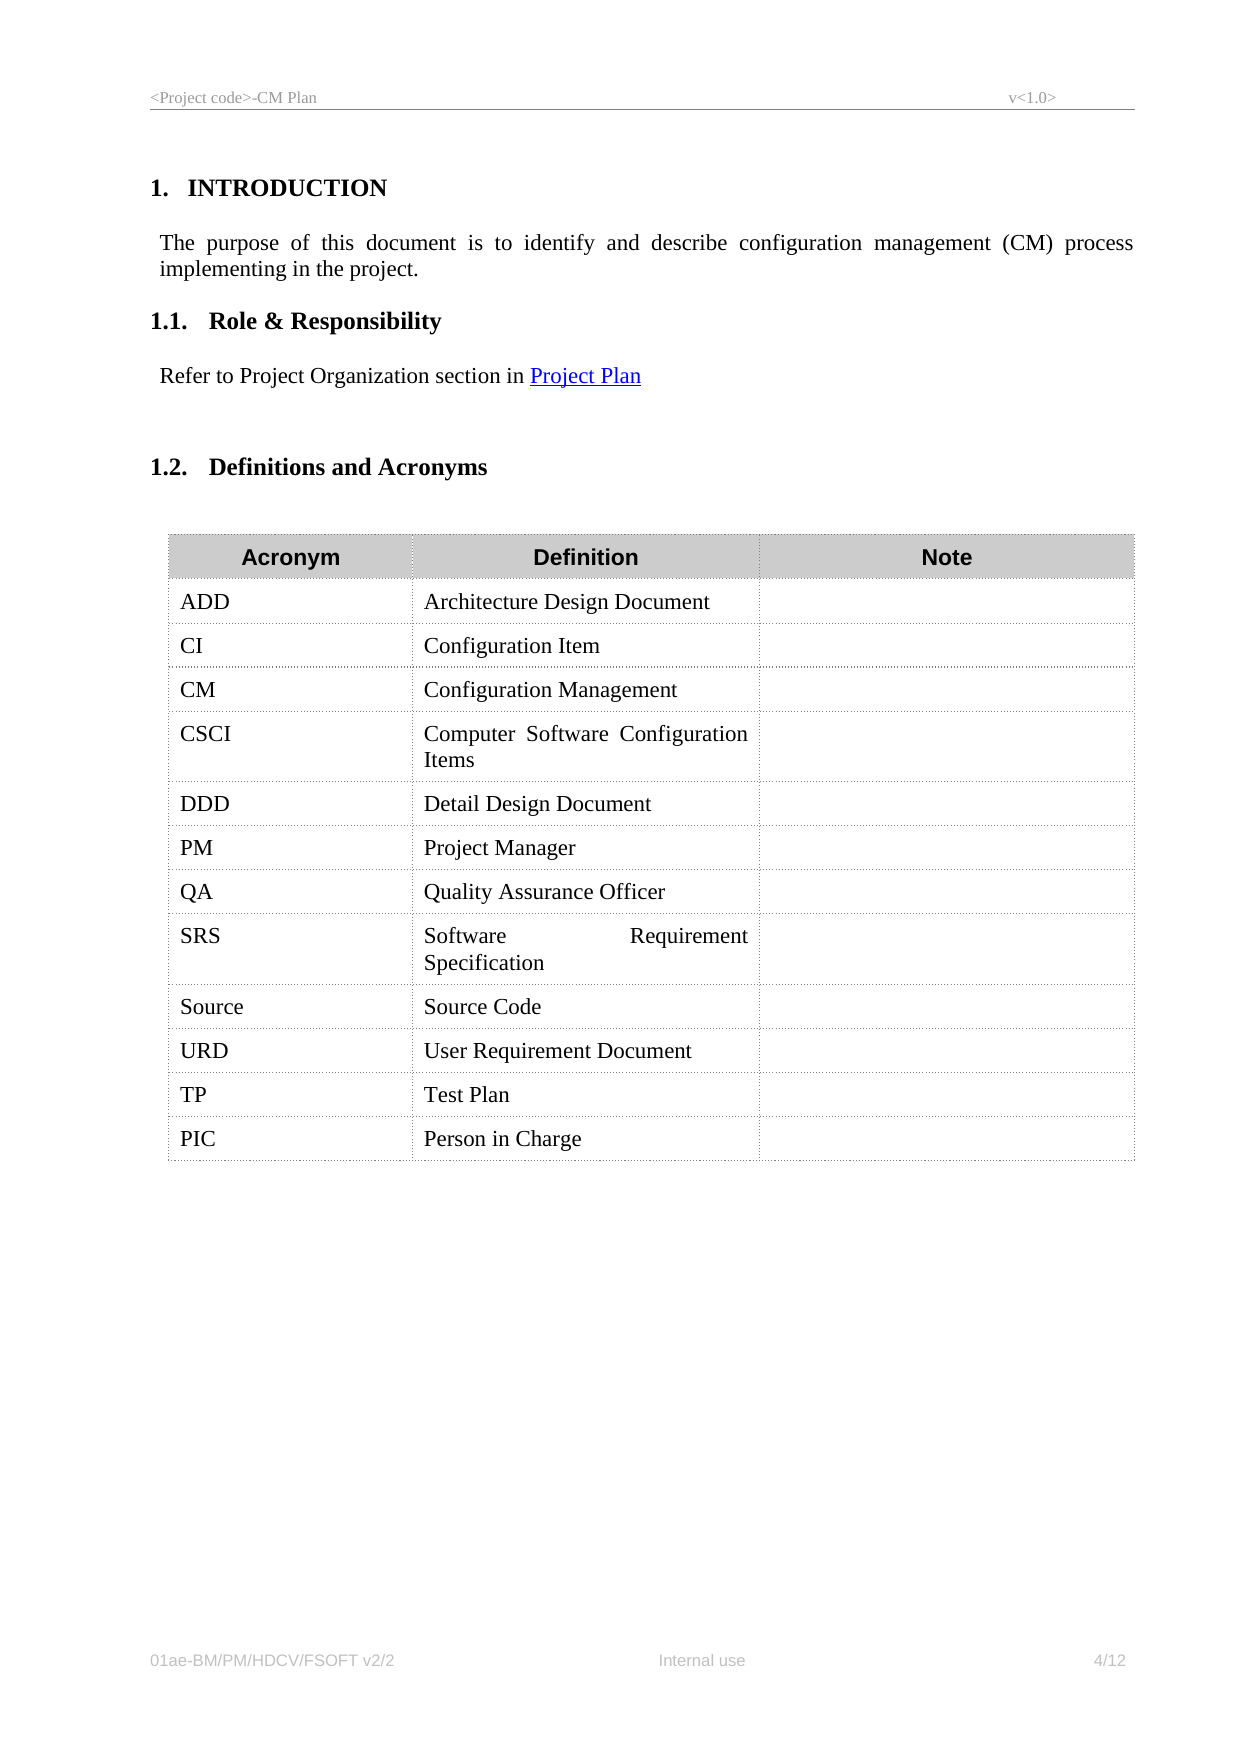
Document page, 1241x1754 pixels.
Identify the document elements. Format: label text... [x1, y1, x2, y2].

table_cell Source [169, 984, 412, 1028]
subtitle Definitions Acronyms [150, 452, 1135, 481]
table_cell [759, 666, 1134, 711]
table_cell Architecture Design Document [413, 578, 759, 622]
table_cell [759, 913, 1134, 983]
table_cell [759, 869, 1134, 913]
table_cell [759, 984, 1134, 1028]
table_cell ADD [169, 578, 412, 622]
table_cell Project Manager [413, 825, 759, 869]
text The purpose of this document is to identify and describe configuration management (CM) process implementing in the project. [159, 229, 1135, 281]
table_header Note [759, 534, 1134, 578]
table_cell User Requirement Document [413, 1028, 759, 1072]
table_cell [169, 913, 412, 983]
table_cell QA [169, 869, 412, 913]
table_cell [759, 1072, 1134, 1116]
text Refer to Project Organization section in Project Plan [159, 362, 1135, 388]
table_cell PIC [169, 1116, 412, 1160]
table_cell [759, 1028, 1134, 1072]
table_cell [759, 1116, 1134, 1160]
table_cell URD [169, 1028, 412, 1072]
table_cell Detail Design Document [413, 781, 759, 825]
table_cell [759, 781, 1134, 825]
table_cell CM [169, 666, 412, 711]
table_cell [759, 711, 1134, 781]
table_cell Software Requirement Specification [413, 913, 759, 983]
table_cell Quality Assurance Officer [413, 869, 759, 913]
table_cell Configuration Management [413, 666, 759, 711]
table_header Acronym [169, 534, 412, 578]
table_cell Source Code [413, 984, 759, 1028]
table_cell DDD [169, 781, 412, 825]
table_cell Test Plan [413, 1072, 759, 1116]
table_cell [759, 825, 1134, 869]
table_cell [759, 578, 1134, 622]
subtitle Role & Responsibility [150, 306, 1135, 335]
table_cell Person in Charge [413, 1116, 759, 1160]
table_cell [759, 623, 1134, 666]
table_cell PM [169, 825, 412, 869]
subtitle Introduction [150, 173, 1135, 202]
table_cell CI [169, 623, 412, 666]
table_header Definition [413, 534, 759, 578]
table_cell CSCI [169, 711, 412, 781]
table_cell Computer Software Configuration Items [413, 711, 759, 781]
table_cell TP [169, 1072, 412, 1116]
table_cell Configuration Item [413, 623, 759, 666]
